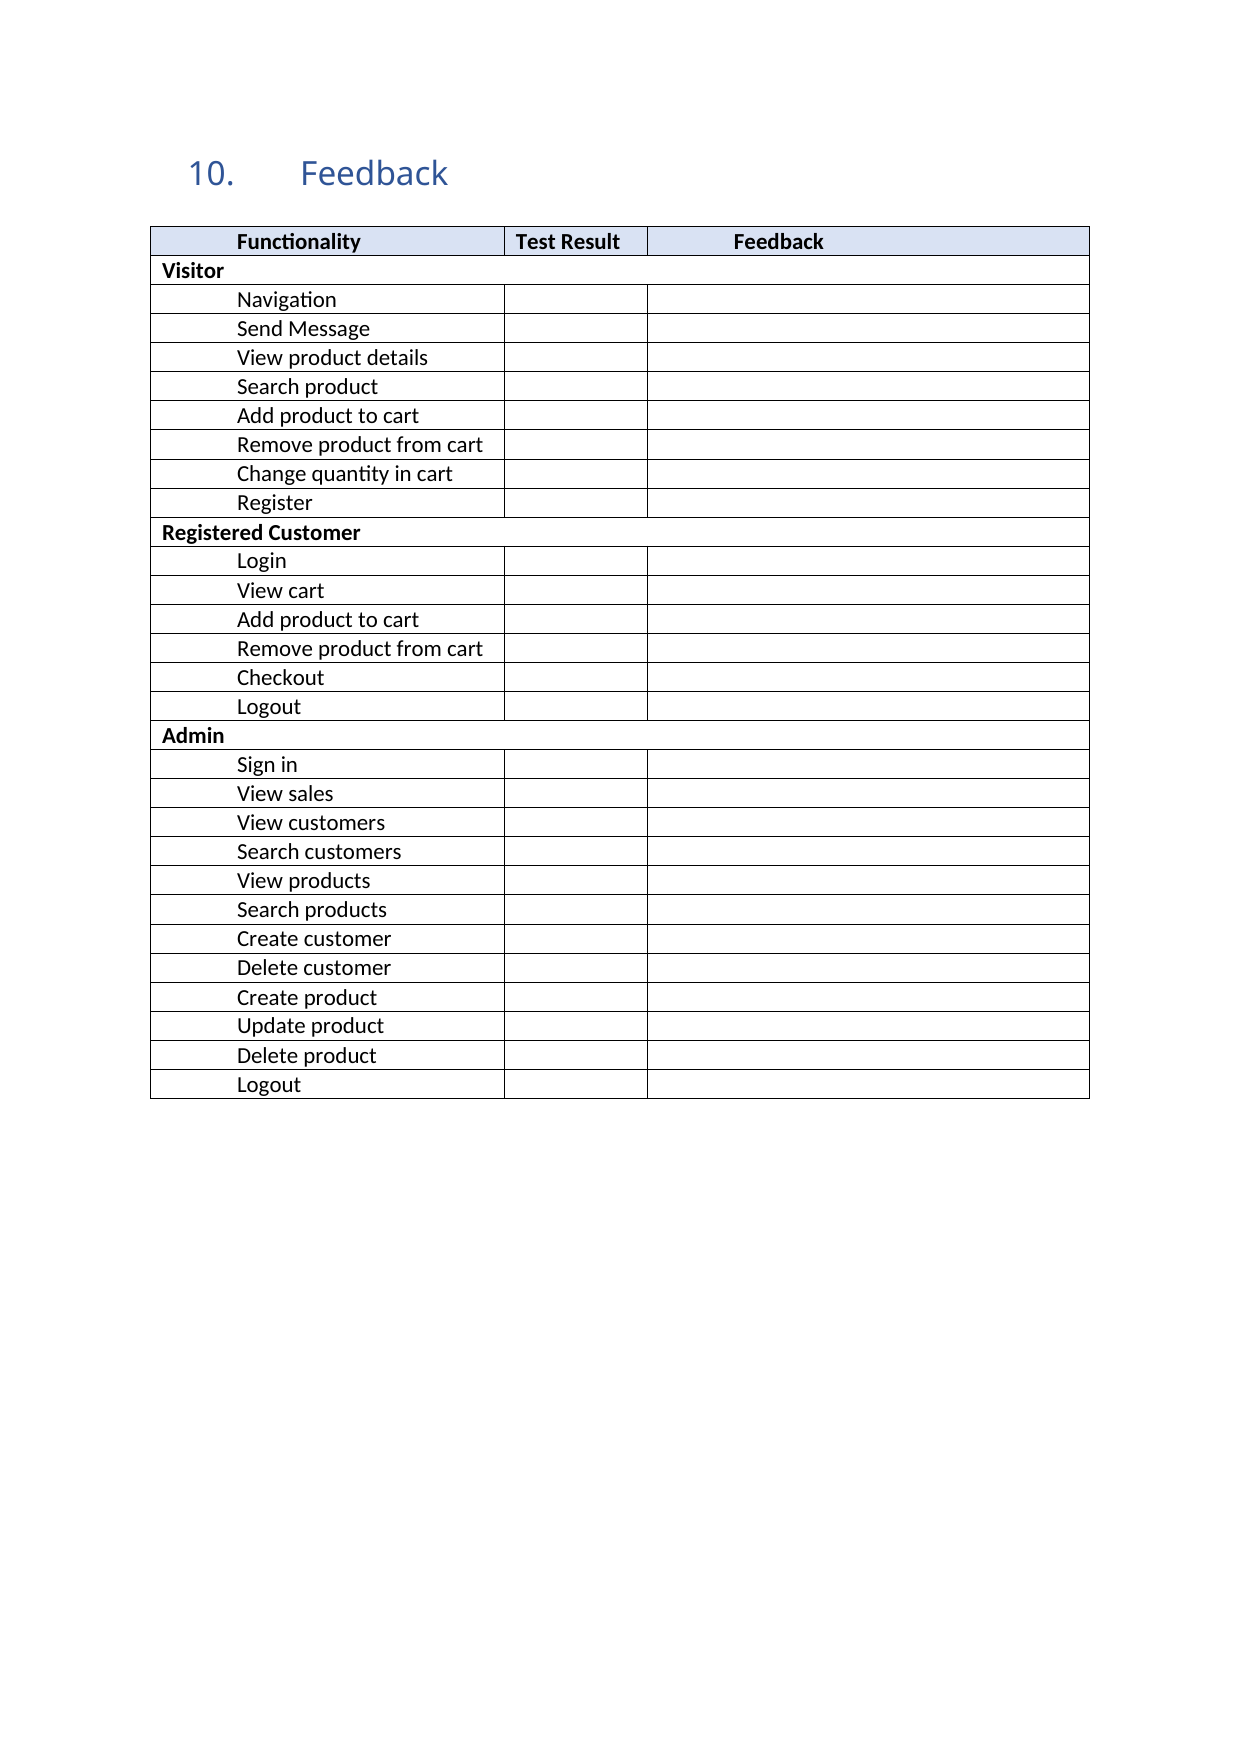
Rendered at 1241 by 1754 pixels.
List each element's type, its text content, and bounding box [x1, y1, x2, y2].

table_cell Delete product [151, 1041, 504, 1069]
subtitle Feedback [187, 150, 1090, 195]
table_cell [505, 285, 647, 313]
table_cell [505, 576, 647, 604]
table_cell [648, 430, 1089, 458]
table_cell Visitor [151, 256, 1089, 284]
table_header Test Result [505, 227, 647, 255]
table_cell [648, 285, 1089, 313]
table_cell View sales [151, 779, 504, 807]
table_cell [648, 837, 1089, 865]
table_cell [648, 343, 1089, 371]
table_cell [505, 1012, 647, 1040]
table_cell [505, 866, 647, 894]
table_cell [505, 605, 647, 633]
table_cell [648, 692, 1089, 720]
table_cell Create customer [151, 925, 504, 952]
table_cell Logout [151, 692, 504, 720]
table_cell [505, 954, 647, 982]
table_cell [505, 692, 647, 720]
table_cell [648, 460, 1089, 487]
table_cell [505, 430, 647, 458]
table_cell [648, 547, 1089, 575]
table_cell [648, 895, 1089, 923]
table_cell [648, 983, 1089, 1011]
table_cell [505, 779, 647, 807]
table_cell [505, 983, 647, 1011]
table_cell View product details [151, 343, 504, 371]
table_cell [505, 314, 647, 342]
table_cell [505, 489, 647, 517]
table_cell Search customers [151, 837, 504, 865]
table_cell Navigation [151, 285, 504, 313]
table_cell [648, 750, 1089, 778]
table_cell [505, 1070, 647, 1098]
table_cell Sign in [151, 750, 504, 778]
table_cell View products [151, 866, 504, 894]
table_cell [505, 925, 647, 952]
table_cell Logout [151, 1070, 504, 1098]
table_cell [505, 750, 647, 778]
table_cell Search products [151, 895, 504, 923]
table_cell Search product [151, 372, 504, 400]
table_header Functionality [151, 227, 504, 255]
table_cell [505, 895, 647, 923]
table_cell Create product [151, 983, 504, 1011]
table_cell [648, 401, 1089, 429]
table_cell [648, 372, 1089, 400]
table_cell [648, 605, 1089, 633]
table_cell [648, 1012, 1089, 1040]
table_cell Checkout [151, 663, 504, 691]
table_cell [505, 1041, 647, 1069]
table_cell [648, 1041, 1089, 1069]
table_cell Delete customer [151, 954, 504, 982]
table_cell View cart [151, 576, 504, 604]
table_cell [648, 576, 1089, 604]
table_cell [648, 779, 1089, 807]
table_header Feedback [648, 227, 1089, 255]
table_cell [648, 808, 1089, 836]
table_cell [648, 634, 1089, 662]
table_cell [648, 866, 1089, 894]
table_cell Admin [151, 721, 1089, 749]
table_cell Register [151, 489, 504, 517]
table_cell Add product to cart [151, 605, 504, 633]
table_cell [505, 837, 647, 865]
table_cell [505, 372, 647, 400]
table_cell Update product [151, 1012, 504, 1040]
table_cell [505, 808, 647, 836]
table_cell [648, 925, 1089, 952]
table_cell Login [151, 547, 504, 575]
table_cell [505, 634, 647, 662]
table_cell Remove product from cart [151, 634, 504, 662]
table_cell [505, 401, 647, 429]
table_cell [505, 547, 647, 575]
table_cell View customers [151, 808, 504, 836]
table_cell Change quantity in cart [151, 460, 504, 487]
table_cell [505, 343, 647, 371]
table_cell Remove product from cart [151, 430, 504, 458]
table_cell Registered Customer [151, 518, 1089, 546]
table_cell [648, 954, 1089, 982]
table_cell [505, 460, 647, 487]
table_cell [648, 1070, 1089, 1098]
table_cell [505, 663, 647, 691]
table_cell [648, 314, 1089, 342]
table_cell Add product to cart [151, 401, 504, 429]
table_cell [648, 663, 1089, 691]
table_cell Send Message [151, 314, 504, 342]
table_cell [648, 489, 1089, 517]
